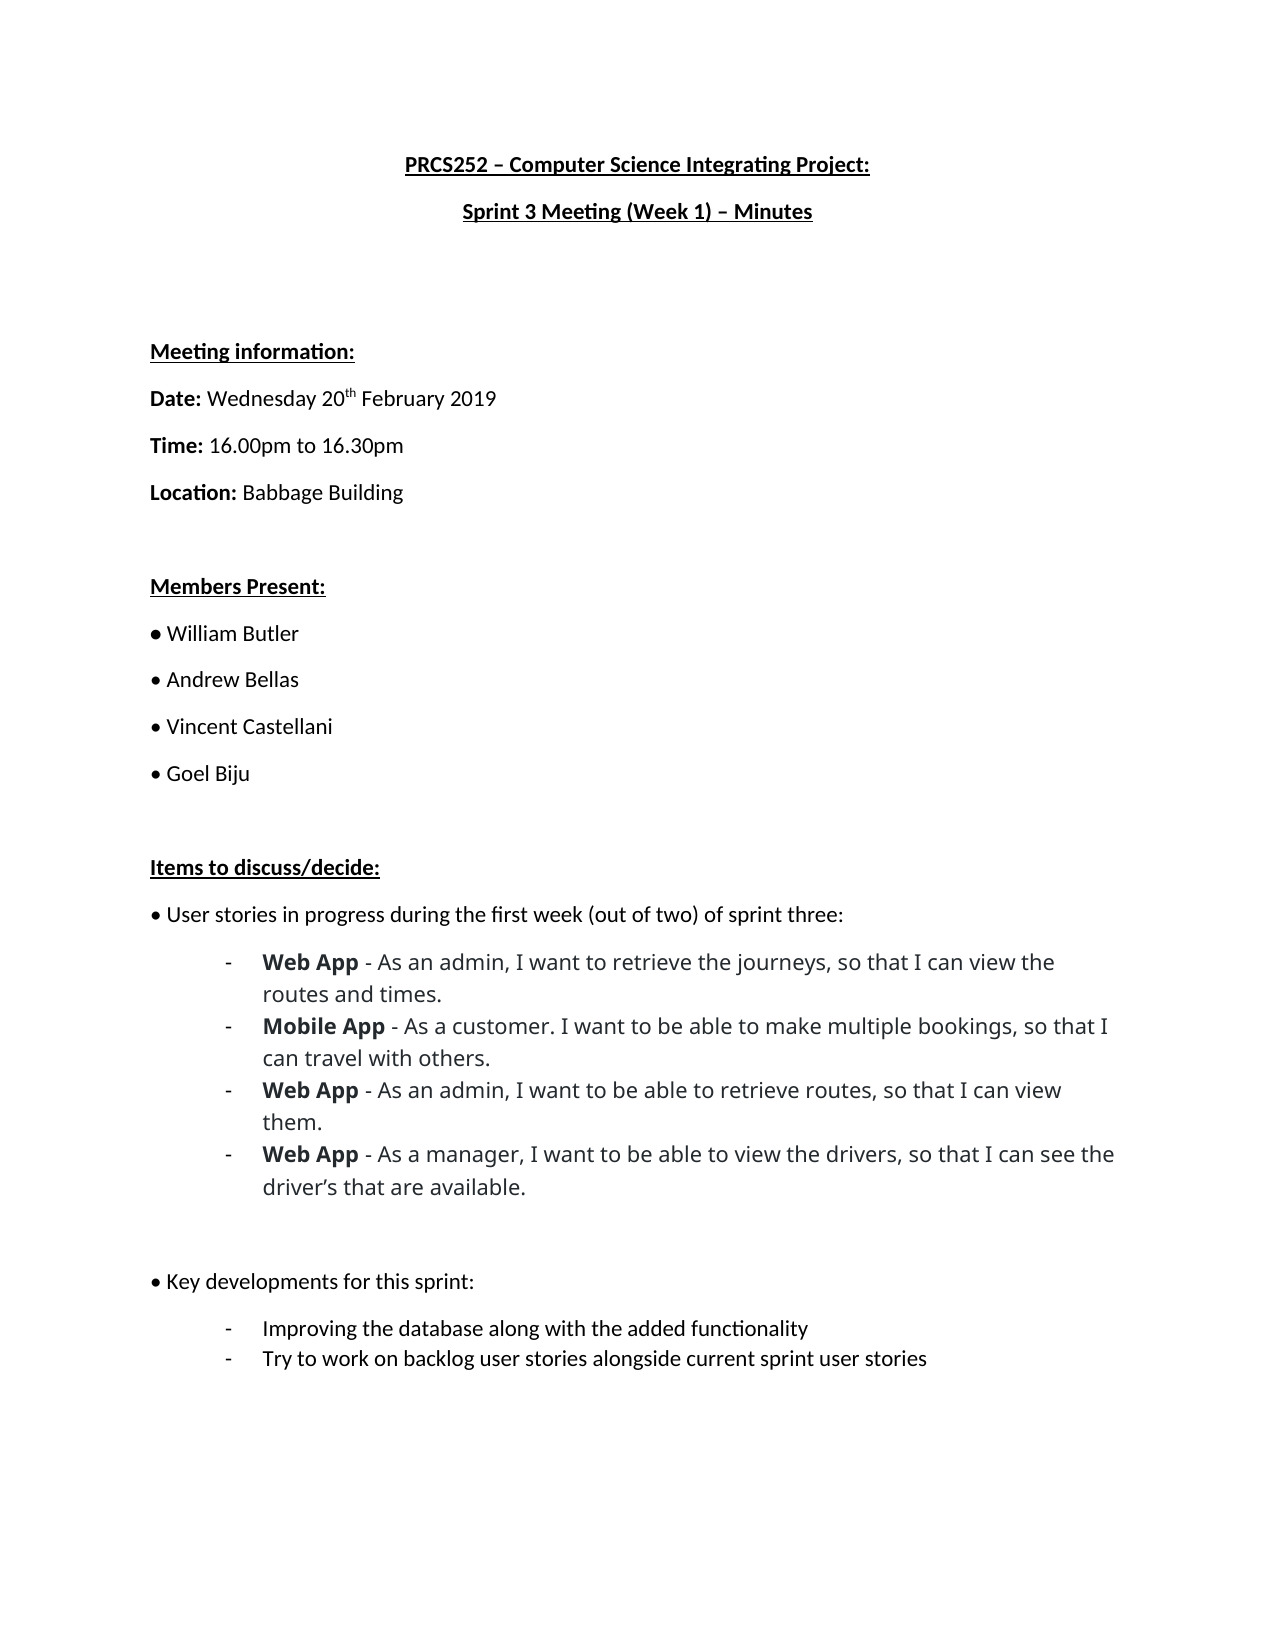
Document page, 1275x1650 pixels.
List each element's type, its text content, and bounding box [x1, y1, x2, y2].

text Sprint 3 Meeting (Week 1) – Minutes [150, 197, 1125, 225]
list Try to work on backlog user stories alongside current sprint user stories [225, 1344, 1125, 1372]
list Web App - As an admin, I want to retrieve the journeys, so that I can view the routes and times. [225, 947, 1125, 1009]
text Meeting information: [150, 337, 1125, 366]
text Date: Wednesday 20th February 2019 [150, 384, 1125, 412]
text • User stories in progress during the first week (out of two) of sprint three: [150, 900, 1125, 928]
text • William Butler [150, 619, 1125, 647]
text Time: 16.00pm to 16.30pm [150, 431, 1125, 459]
list Web App - As a manager, I want to be able to view the drivers, so that I can see the driver’s that are available. [225, 1139, 1125, 1201]
list Mobile App - As a customer. I want to be able to make multiple bookings, so that I can travel with others. [225, 1011, 1125, 1073]
text • Andrew Bellas [150, 666, 1125, 694]
list Web App - As an admin, I want to be able to retrieve routes, so that I can view them. [225, 1075, 1125, 1137]
text PRCS252 – Computer Science Integrating Project: [150, 150, 1125, 178]
text • Vincent Castellani [150, 712, 1125, 741]
text • Goel Biju [150, 759, 1125, 787]
text Members Present: [150, 572, 1125, 600]
list Improving the database along with the added functionality [225, 1314, 1125, 1342]
text Location: Babbage Building [150, 478, 1125, 506]
text Items to discuss/decide: [150, 853, 1125, 881]
text • Key developments for this sprint: [150, 1267, 1125, 1295]
